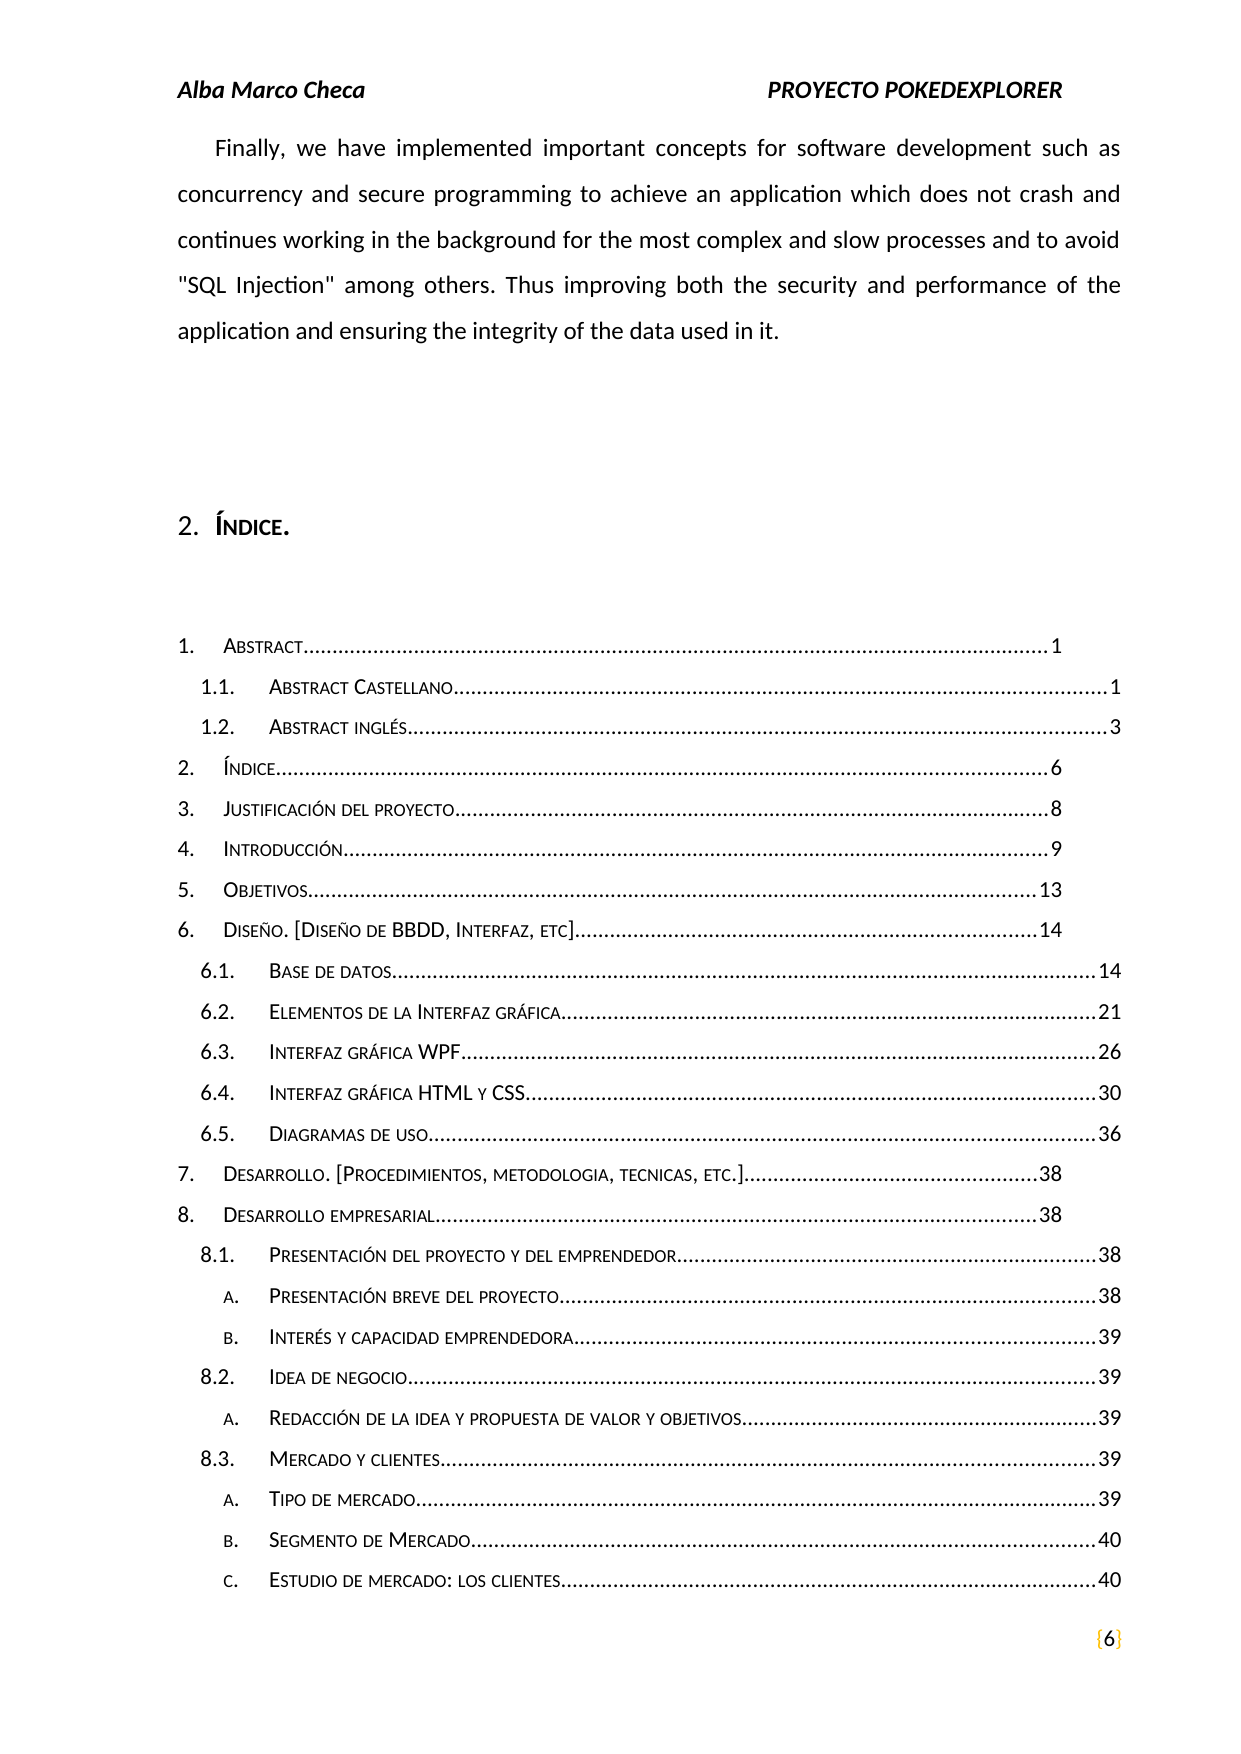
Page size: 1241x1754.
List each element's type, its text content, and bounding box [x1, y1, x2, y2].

subtitle Índice. [177, 507, 1122, 543]
